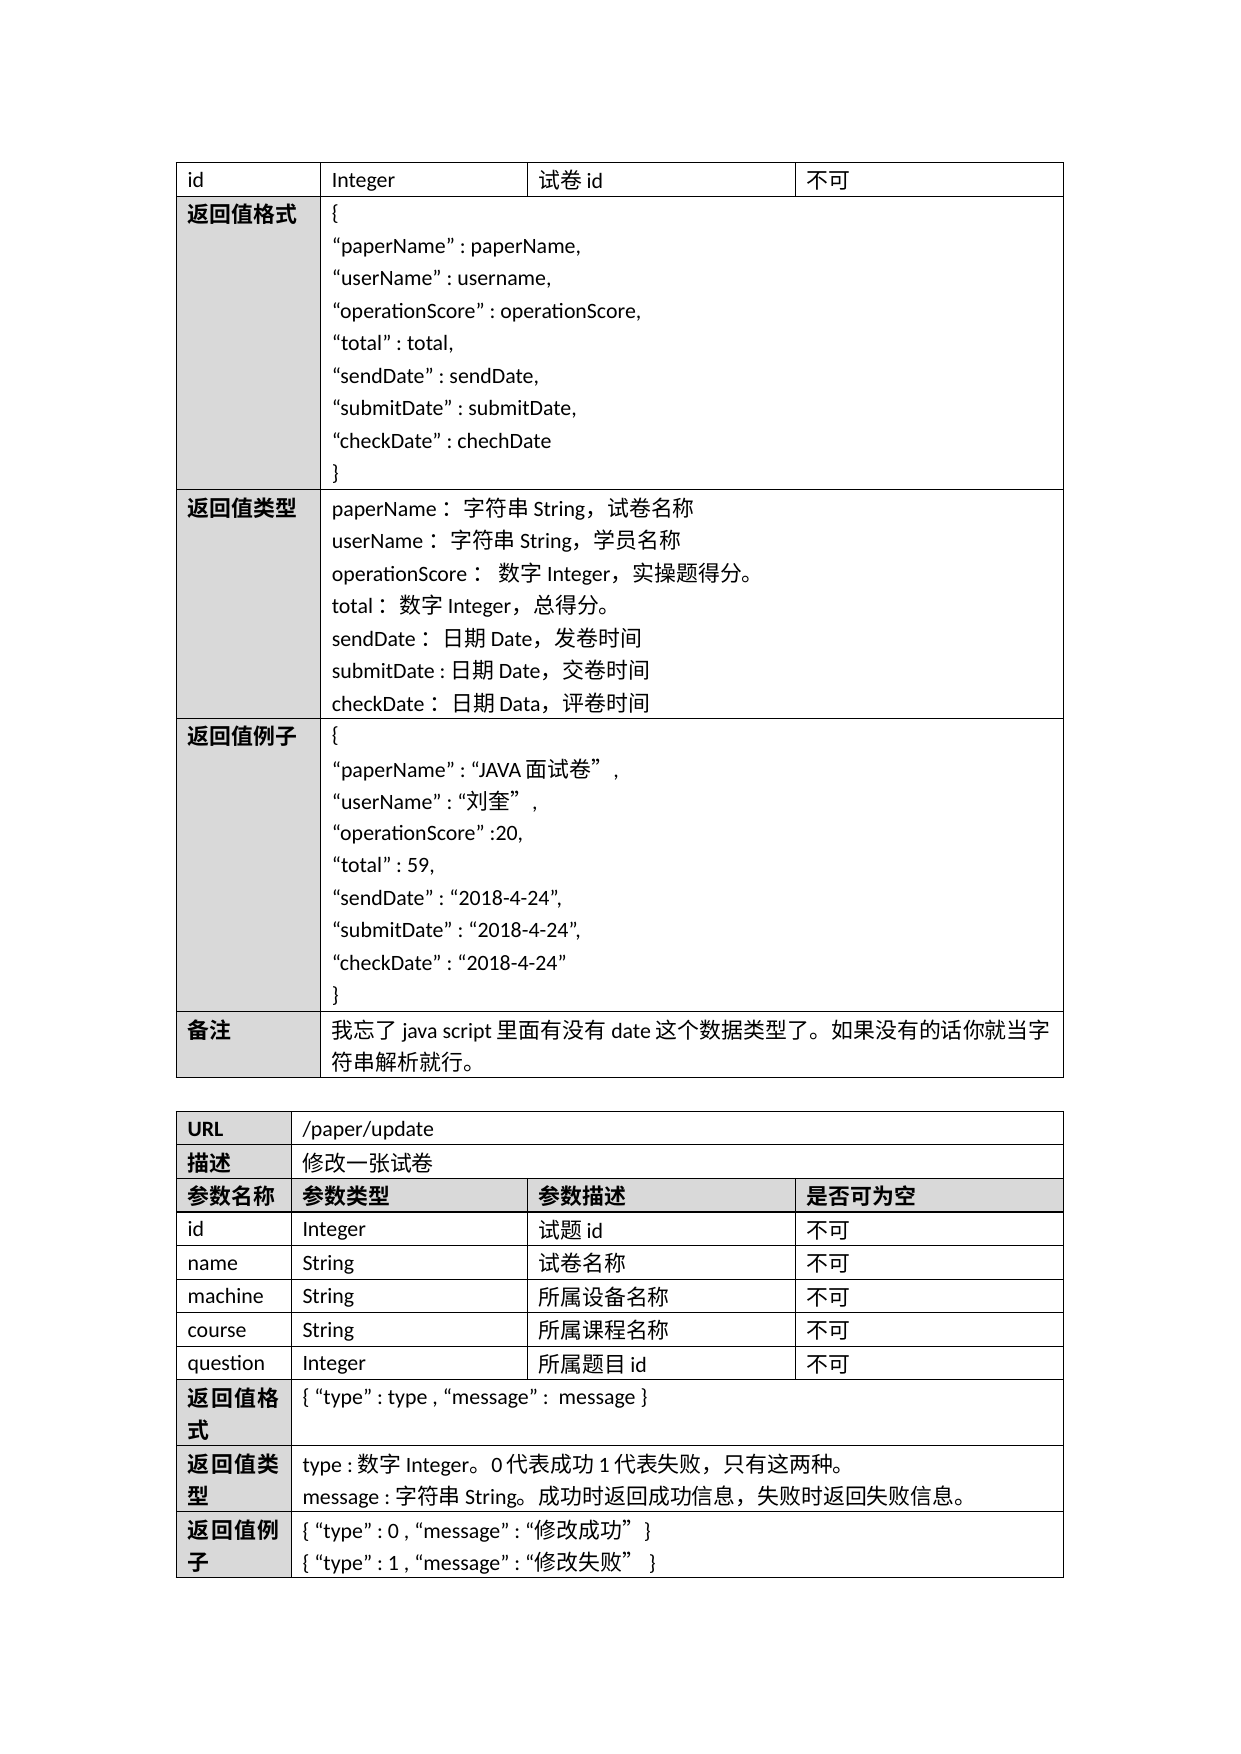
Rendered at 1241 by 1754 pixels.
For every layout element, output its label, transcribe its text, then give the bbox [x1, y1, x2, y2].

table_cell 返回值类型 [177, 490, 320, 718]
table_cell 不可 [796, 1280, 1063, 1312]
table_cell 返回值例子 [177, 719, 320, 1011]
table_cell question [177, 1347, 291, 1379]
table_cell 返回值格式 [177, 1380, 291, 1445]
table_cell 试卷id [528, 163, 795, 196]
table_cell { “paperName” : “JAVA面试卷”, “userName” : “刘奎”, “operationScore” :20, “total” : 59, “sendDate” : “2018-4-24”, “submitDate” : “2018-4-24”, “checkDate” : “2018-4-24” } [321, 719, 1063, 1011]
table_cell 备注 [177, 1012, 320, 1077]
table_cell type : 数字Integer。0代表成功1代表失败，只有这两种。 message : 字符串String。成功时返回成功信息，失败时返回失败信息。 [292, 1446, 1063, 1511]
table_cell 不可 [796, 1347, 1063, 1379]
table_cell 试题id [528, 1213, 795, 1245]
table_cell Integer [292, 1347, 527, 1379]
table_cell 不可 [796, 1213, 1063, 1245]
table_cell String [292, 1280, 527, 1312]
table_cell Integer [292, 1213, 527, 1245]
table_cell 所属课程名称 [528, 1313, 795, 1346]
table_cell 返回值格式 [177, 197, 320, 489]
table_cell 不可 [796, 1246, 1063, 1278]
table_cell 所属题目id [528, 1347, 795, 1379]
table_cell paperName ：字符串String，试卷名称 userName ：字符串String，学员名称 operationScore ： 数字Integer，实操题得分。 total ：数字Integer，总得分。 sendDate ：日期Date，发卷时间 submitDate : 日期Date，交卷时间 checkDate ：日期Data，评卷时间 [321, 490, 1063, 718]
table_cell 试卷名称 [528, 1246, 795, 1278]
table_cell 是否可为空 [796, 1179, 1063, 1211]
table_cell String [292, 1246, 527, 1278]
table_cell 不可 [796, 163, 1063, 196]
table_cell 描述 [177, 1145, 291, 1178]
table_cell 修改一张试卷 [292, 1145, 1063, 1178]
table_cell { “type” : type , “message” : message } [292, 1380, 1063, 1445]
table_cell id [177, 1213, 291, 1245]
table_header URL [177, 1112, 291, 1144]
table_cell { “type” : 0 , “message” : “修改成功”} { “type” : 1 , “message” : “修改失败” } [292, 1512, 1063, 1577]
table_cell 参数类型 [292, 1179, 527, 1211]
table_cell machine [177, 1280, 291, 1312]
table_cell 我忘了java script里面有没有date这个数据类型了。如果没有的话你就当字符串解析就行。 [321, 1012, 1063, 1077]
table_cell 返回值类型 [177, 1446, 291, 1511]
table_cell 所属设备名称 [528, 1280, 795, 1312]
table_cell name [177, 1246, 291, 1278]
table_cell id [177, 163, 320, 196]
table_cell 不可 [796, 1313, 1063, 1346]
table_cell Integer [321, 163, 527, 196]
table_cell course [177, 1313, 291, 1346]
table_cell 参数名称 [177, 1179, 291, 1211]
table_cell String [292, 1313, 527, 1346]
table_cell 参数描述 [528, 1179, 795, 1211]
table_header /paper/update [292, 1112, 1063, 1144]
table_cell 返回值例子 [177, 1512, 291, 1577]
table_cell { “paperName” : paperName, “userName” : username, “operationScore” : operationScore, “total” : total, “sendDate” : sendDate, “submitDate” : submitDate, “checkDate” : chechDate } [321, 197, 1063, 489]
